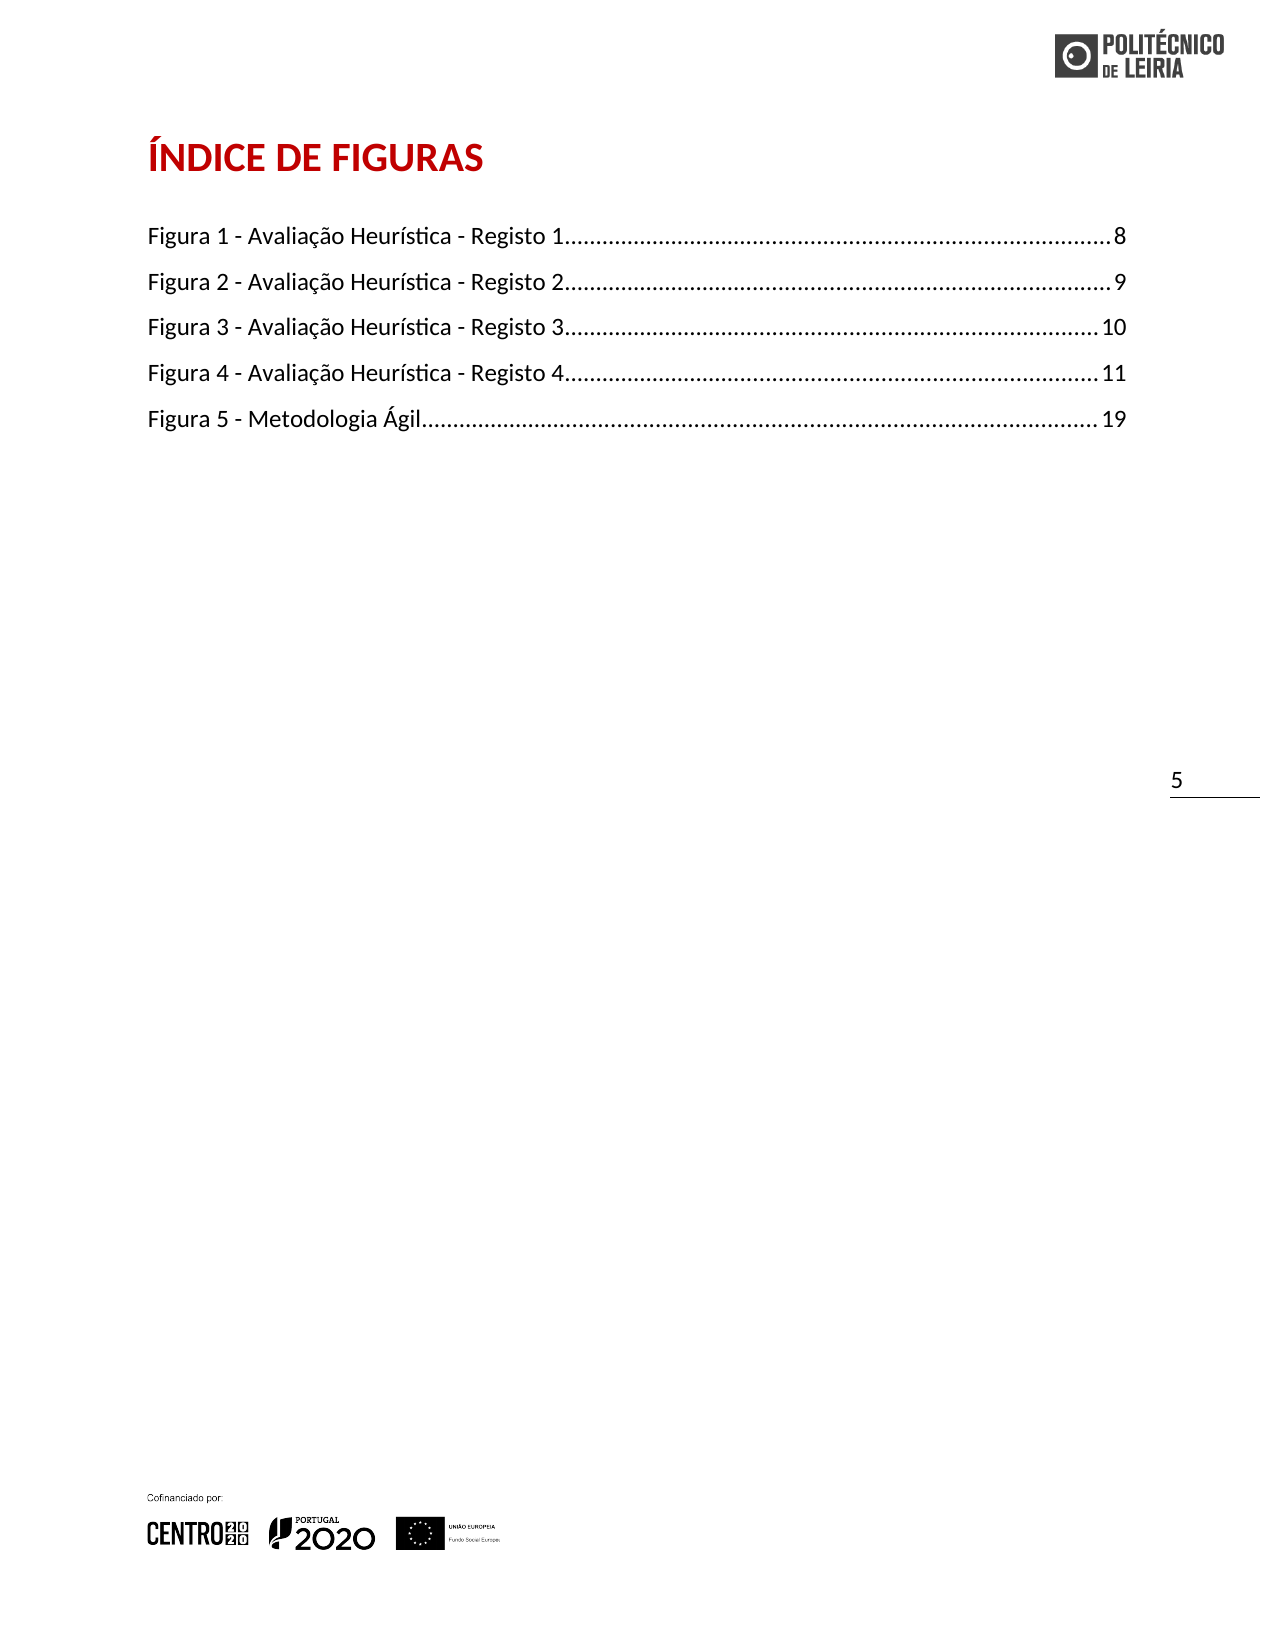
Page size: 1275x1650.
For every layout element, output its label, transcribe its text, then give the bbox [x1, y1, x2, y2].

text Figura 4 - Avaliação Heurística - Registo 4 11 [148, 357, 1127, 388]
picture [1053, 26, 1225, 80]
text Índice de figuras [148, 131, 1127, 182]
text Figura 1 - Avaliação Heurística - Registo 1 8 [148, 220, 1127, 250]
picture [147, 1494, 500, 1550]
text Figura 2 - Avaliação Heurística - Registo 2 9 [148, 266, 1127, 296]
text Figura 3 - Avaliação Heurística - Registo 3 10 [148, 311, 1127, 342]
text Figura 5 - Metodologia Ágil 19 [148, 403, 1127, 433]
